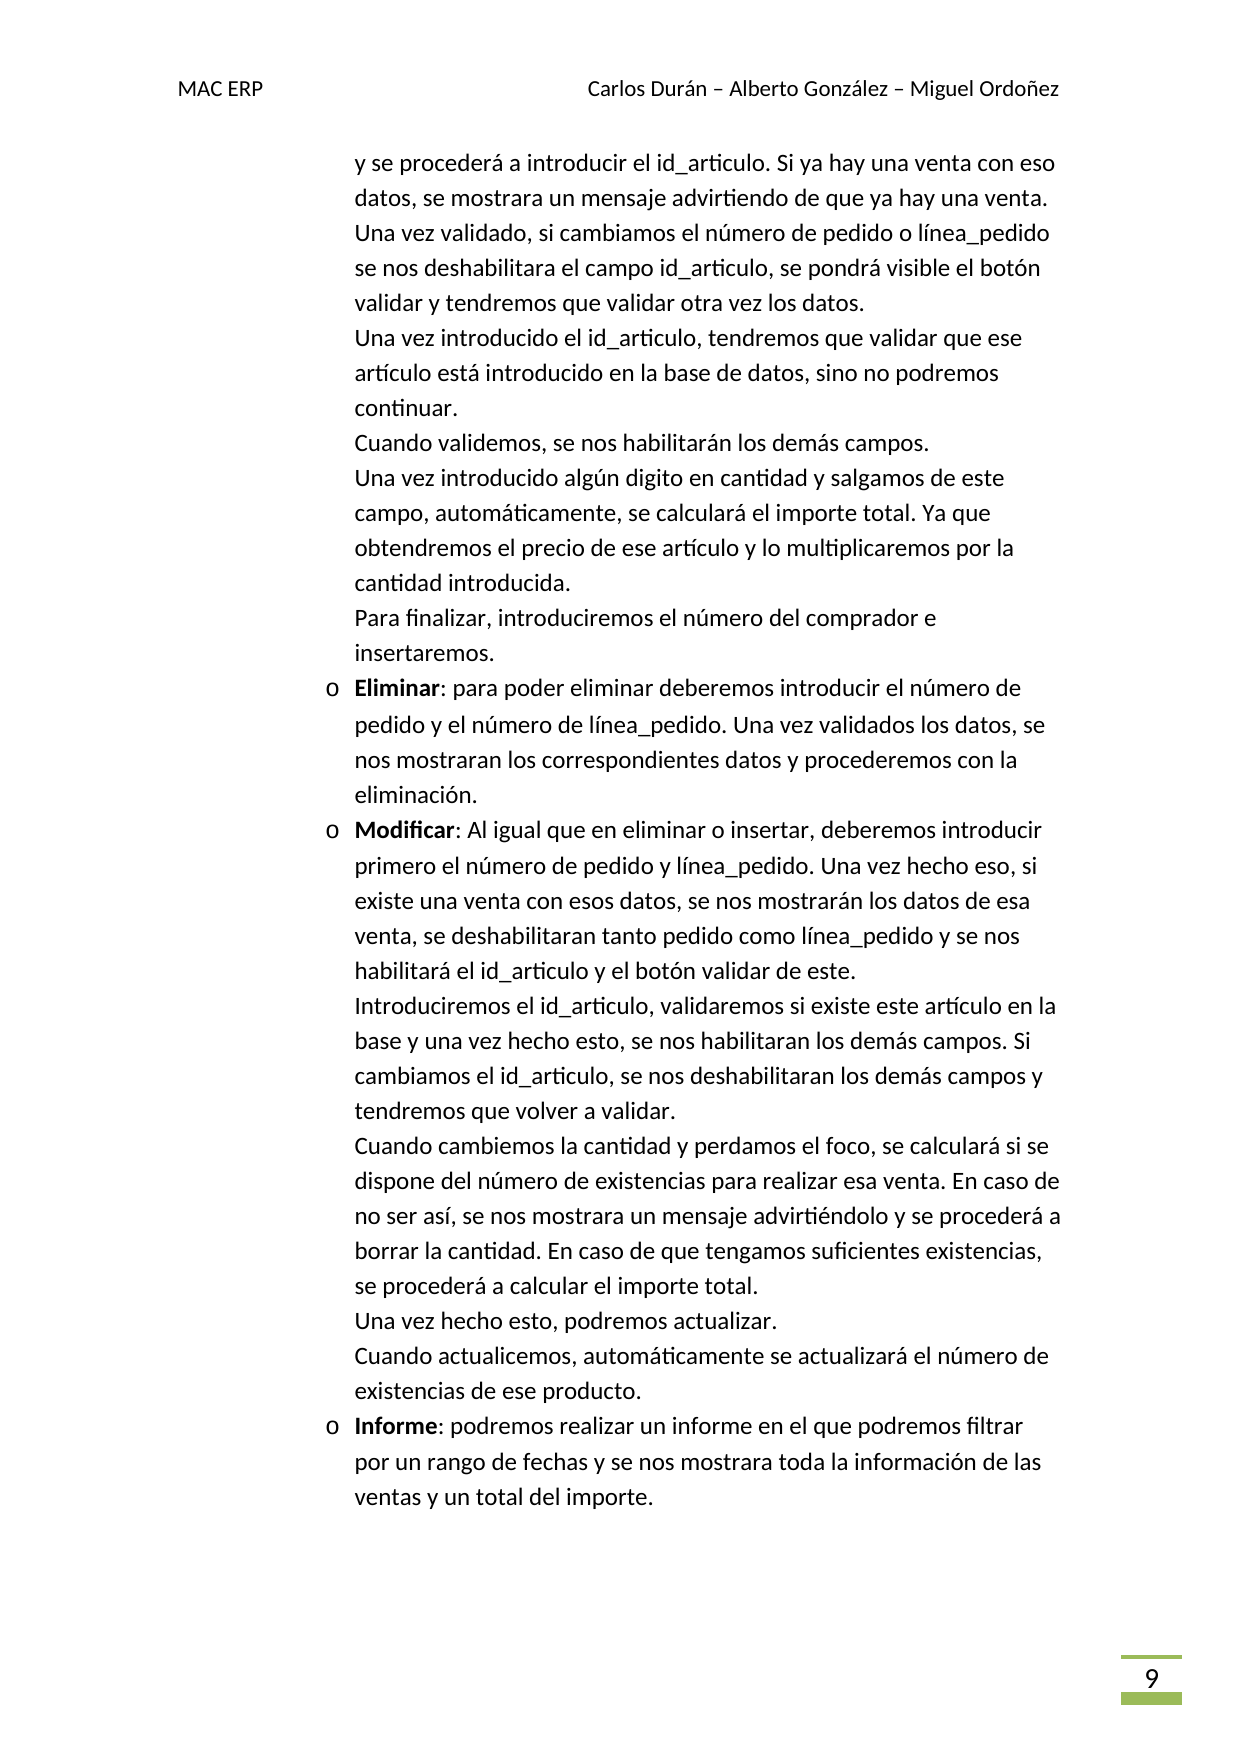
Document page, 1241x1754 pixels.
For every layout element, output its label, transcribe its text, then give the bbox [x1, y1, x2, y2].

list Una vez hecho esto, podremos actualizar. [354, 1305, 1063, 1336]
list Cuando cambiemos la cantidad y perdamos el foco, se calculará si se dispone del número de existencias para realizar esa venta. En caso de no ser así, se nos mostrara un mensaje advirtiéndolo y se procederá a borrar la cantidad. En caso de que tengamos suficientes existencias, se procederá a calcular el importe total. [354, 1130, 1063, 1301]
list Cuando validemos, se nos habilitarán los demás campos. [354, 428, 1063, 458]
list Informe: podremos realizar un informe en el que podremos filtrar por un rango de fechas y se nos mostrara toda la información de las ventas y un total del importe. [325, 1410, 1063, 1512]
list Una vez introducido el id_articulo, tendremos que validar que ese artículo está introducido en la base de datos, sino no podremos continuar. [354, 323, 1063, 423]
list Eliminar: para poder eliminar deberemos introducir el número de pedido y el número de línea_pedido. Una vez validados los datos, se nos mostraran los correspondientes datos y procederemos con la eliminación. [325, 673, 1063, 809]
list Cuando actualicemos, automáticamente se actualizará el número de existencias de ese producto. [354, 1340, 1063, 1406]
list Introduciremos el id_articulo, validaremos si existe este artículo en la base y una vez hecho esto, se nos habilitaran los demás campos. Si cambiamos el id_articulo, se nos deshabilitaran los demás campos y tendremos que volver a validar. [354, 990, 1063, 1126]
list Una vez validado, si cambiamos el número de pedido o línea_pedido se nos deshabilitara el campo id_articulo, se pondrá visible el botón validar y tendremos que validar otra vez los datos. [354, 218, 1063, 318]
list Para finalizar, introduciremos el número del comprador e insertaremos. [354, 603, 1063, 668]
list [325, 148, 1063, 213]
list Una vez introducido algún digito en cantidad y salgamos de este campo, automáticamente, se calculará el importe total. Ya que obtendremos el precio de ese artículo y lo multiplicaremos por la cantidad introducida. [354, 463, 1063, 598]
list Modificar: Al igual que en eliminar o insertar, deberemos introducir primero el número de pedido y línea_pedido. Una vez hecho eso, si existe una venta con esos datos, se nos mostrarán los datos de esa venta, se deshabilitaran tanto pedido como línea_pedido y se nos habilitará el id_articulo y el botón validar de este. [325, 814, 1063, 986]
